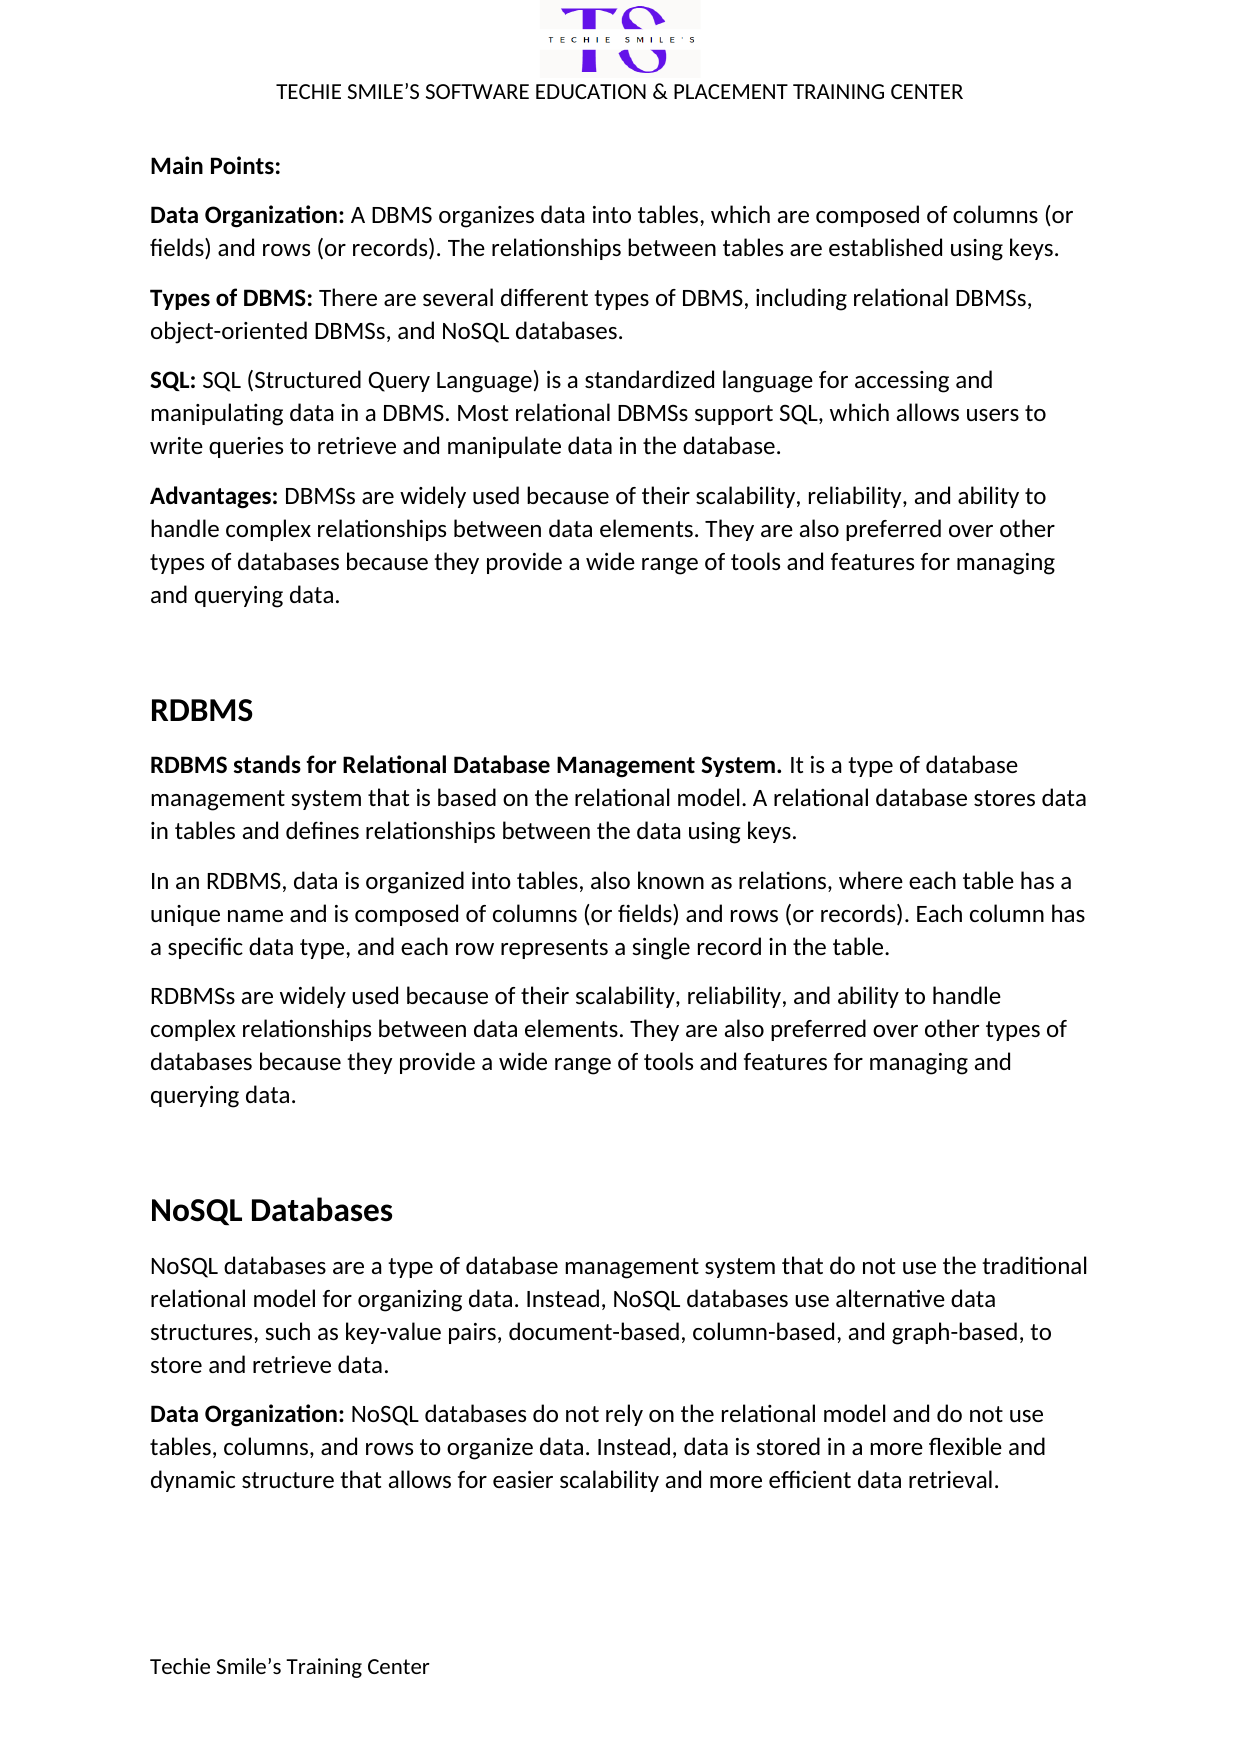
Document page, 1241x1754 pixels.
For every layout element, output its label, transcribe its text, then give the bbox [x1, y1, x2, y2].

text RDBMSs are widely used because of their scalability, reliability, and ability to handle complex relationships between data elements. They are also preferred over other types of databases because they provide a wide range of tools and features for managing and querying data. [150, 980, 1090, 1110]
text Main Points: [150, 150, 1090, 181]
text Advantages: DBMSs are widely used because of their scalability, reliability, and ability to handle complex relationships between data elements. They are also preferred over other types of databases because they provide a wide range of tools and features for managing and querying data. [150, 480, 1090, 609]
text RDBMS stands for Relational Database Management System. It is a type of database management system that is based on the relational model. A relational database stores data in tables and defines relationships between the data using keys. [150, 749, 1090, 846]
picture [539, 0, 701, 78]
text Data Organization: A DBMS organizes data into tables, which are composed of columns (or fields) and rows (or records). The relationships between tables are established using keys. [150, 199, 1090, 263]
text Data Organization: NoSQL databases do not rely on the relational model and do not use tables, columns, and rows to organize data. Instead, data is stored in a more flexible and dynamic structure that allows for easier scalability and more efficient data retrieval. [150, 1398, 1090, 1495]
text SQL: SQL (Structured Query Language) is a standardized language for accessing and manipulating data in a DBMS. Most relational DBMSs support SQL, which allows users to write queries to retrieve and manipulate data in the database. [150, 364, 1090, 461]
text Types of DBMS: There are several different types of DBMS, including relational DBMSs, object-oriented DBMSs, and NoSQL databases. [150, 282, 1090, 346]
text RDBMS [150, 689, 1090, 730]
text NoSQL Databases [150, 1189, 1090, 1230]
text In an RDBMS, data is organized into tables, also known as relations, where each table has a unique name and is composed of columns (or fields) and rows (or records). Each column has a specific data type, and each row represents a single record in the table. [150, 865, 1090, 961]
text NoSQL databases are a type of database management system that do not use the traditional relational model for organizing data. Instead, NoSQL databases use alternative data structures, such as key-value pairs, document-based, column-based, and graph-based, to store and retrieve data. [150, 1250, 1090, 1379]
